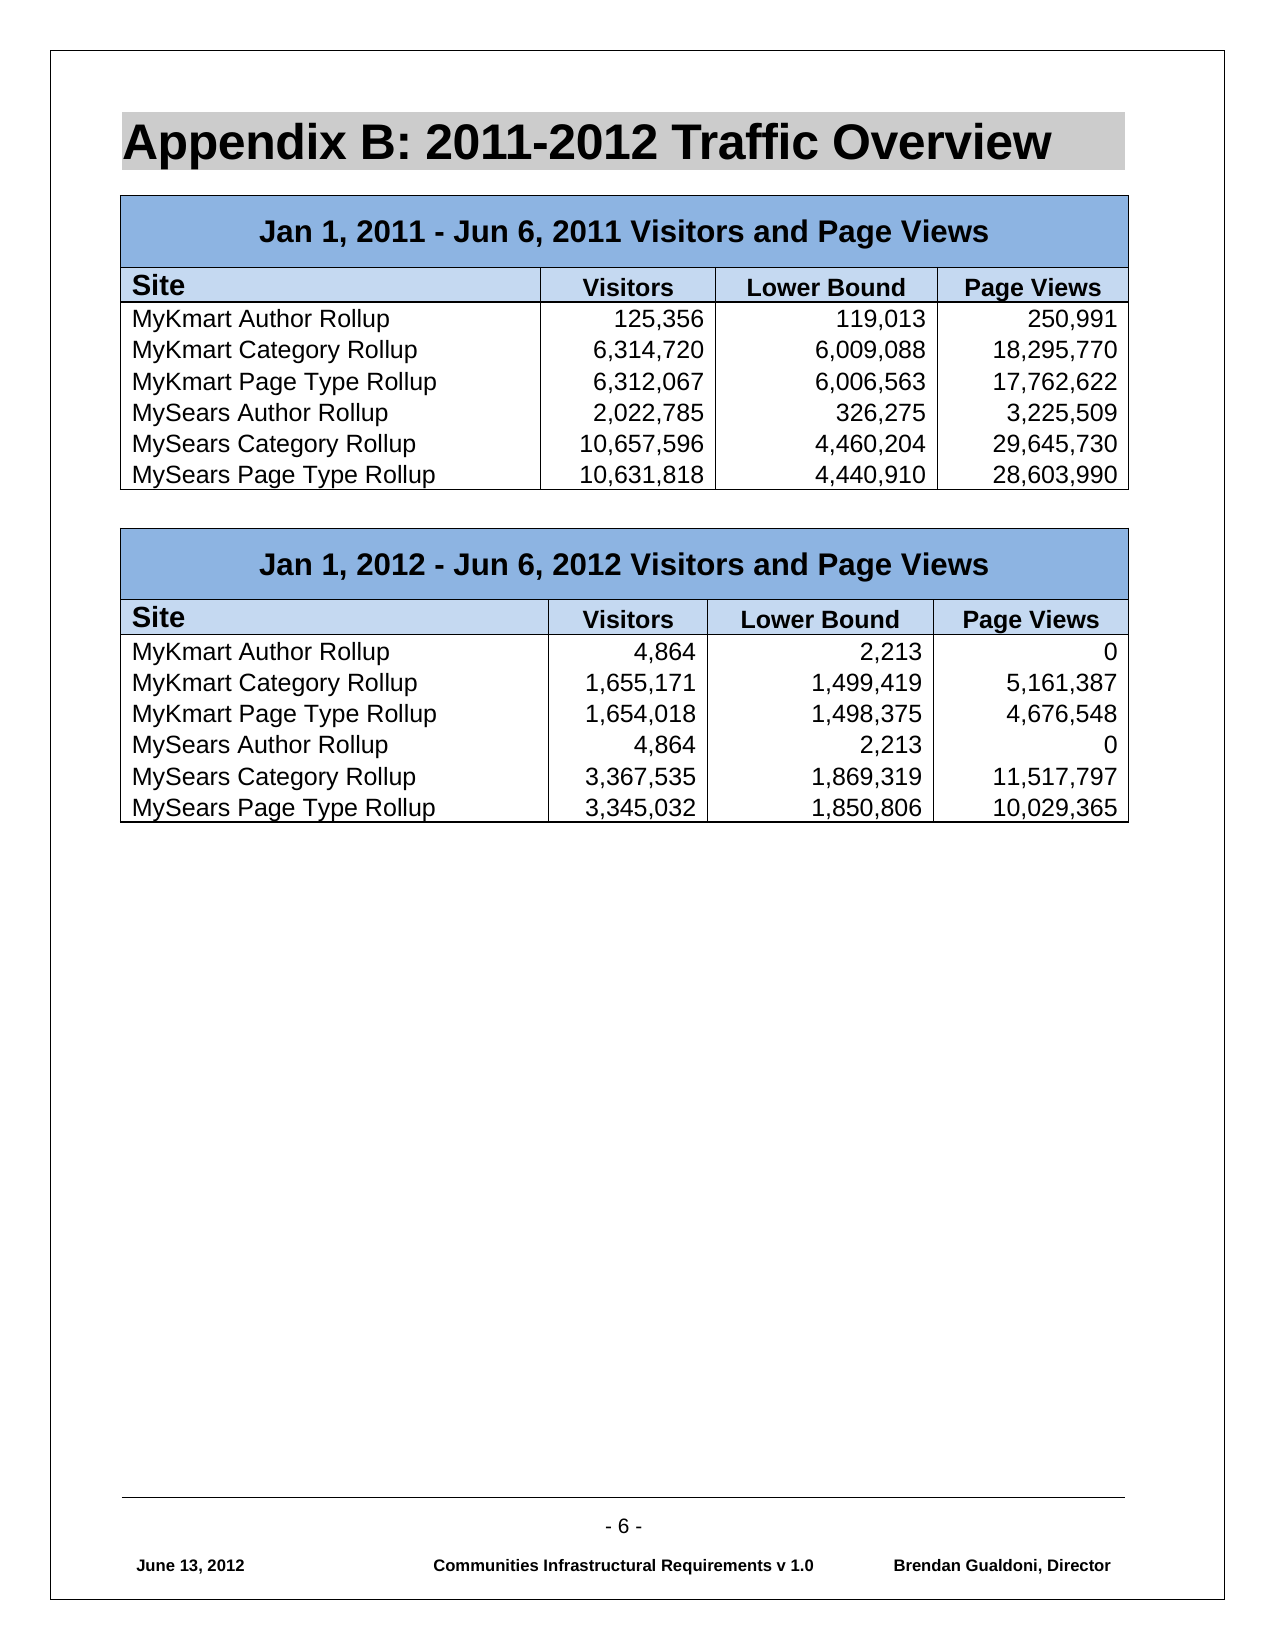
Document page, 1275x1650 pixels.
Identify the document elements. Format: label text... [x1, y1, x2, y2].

table_cell Lower Bound [716, 268, 937, 301]
table_cell 10,029,365 [934, 790, 1128, 821]
table_cell 125,356 [541, 303, 715, 333]
table_header Jan 1, 2011 - Jun 6, 2011 Visitors and Page Views [121, 196, 1128, 267]
table_cell 3,345,032 [549, 790, 707, 821]
table_cell MySears Page Type Rollup [121, 458, 540, 489]
table_cell 28,603,990 [938, 458, 1128, 489]
table_cell 6,314,720 [541, 333, 715, 364]
table_cell 2,213 [708, 635, 933, 665]
table_cell 3,225,509 [938, 395, 1128, 426]
table_cell MyKmart Author Rollup [121, 303, 540, 333]
table_cell MySears Category Rollup [121, 759, 548, 790]
table_cell 1,654,018 [549, 696, 707, 728]
table_cell Site [121, 600, 548, 634]
table_cell 10,657,596 [541, 426, 715, 458]
table_cell 0 [934, 635, 1128, 665]
table_cell 4,676,548 [934, 696, 1128, 728]
table_cell MyKmart Category Rollup [121, 333, 540, 364]
table_cell MyKmart Author Rollup [121, 635, 548, 665]
table_cell MyKmart Page Type Rollup [121, 364, 540, 395]
table_cell Visitors [549, 600, 707, 634]
subtitle Appendix B: 2011-2012 Traffic Overview [122, 112, 1125, 170]
table_cell 6,006,563 [716, 364, 937, 395]
table_cell Page Views [934, 600, 1128, 634]
table_cell 18,295,770 [938, 333, 1128, 364]
table_header Jan 1, 2012 - Jun 6, 2012 Visitors and Page Views [121, 529, 1128, 599]
table_cell 17,762,622 [938, 364, 1128, 395]
table_cell MySears Category Rollup [121, 426, 540, 458]
table_cell 1,498,375 [708, 696, 933, 728]
table_cell MySears Page Type Rollup [121, 790, 548, 821]
table_cell 4,440,910 [716, 458, 937, 489]
table_cell Visitors [541, 268, 715, 301]
table_cell 4,864 [549, 635, 707, 665]
table_cell 0 [934, 728, 1128, 759]
table_cell 6,009,088 [716, 333, 937, 364]
table_cell MyKmart Page Type Rollup [121, 696, 548, 728]
table_cell 1,850,806 [708, 790, 933, 821]
table_cell 29,645,730 [938, 426, 1128, 458]
table_cell 119,013 [716, 303, 937, 333]
table_cell 3,367,535 [549, 759, 707, 790]
table_cell 1,869,319 [708, 759, 933, 790]
table_cell Lower Bound [708, 600, 933, 634]
table_cell 250,991 [938, 303, 1128, 333]
table_cell 4,864 [549, 728, 707, 759]
table_cell MySears Author Rollup [121, 728, 548, 759]
table_cell Site [121, 268, 540, 301]
table_cell Page Views [938, 268, 1128, 301]
table_cell 6,312,067 [541, 364, 715, 395]
table_cell 326,275 [716, 395, 937, 426]
table_cell 1,655,171 [549, 665, 707, 696]
table_cell MyKmart Category Rollup [121, 665, 548, 696]
table_cell MySears Author Rollup [121, 395, 540, 426]
table_cell 4,460,204 [716, 426, 937, 458]
table_cell 2,213 [708, 728, 933, 759]
table_cell 2,022,785 [541, 395, 715, 426]
table_cell 1,499,419 [708, 665, 933, 696]
table_cell 11,517,797 [934, 759, 1128, 790]
table_cell 5,161,387 [934, 665, 1128, 696]
table_cell 10,631,818 [541, 458, 715, 489]
